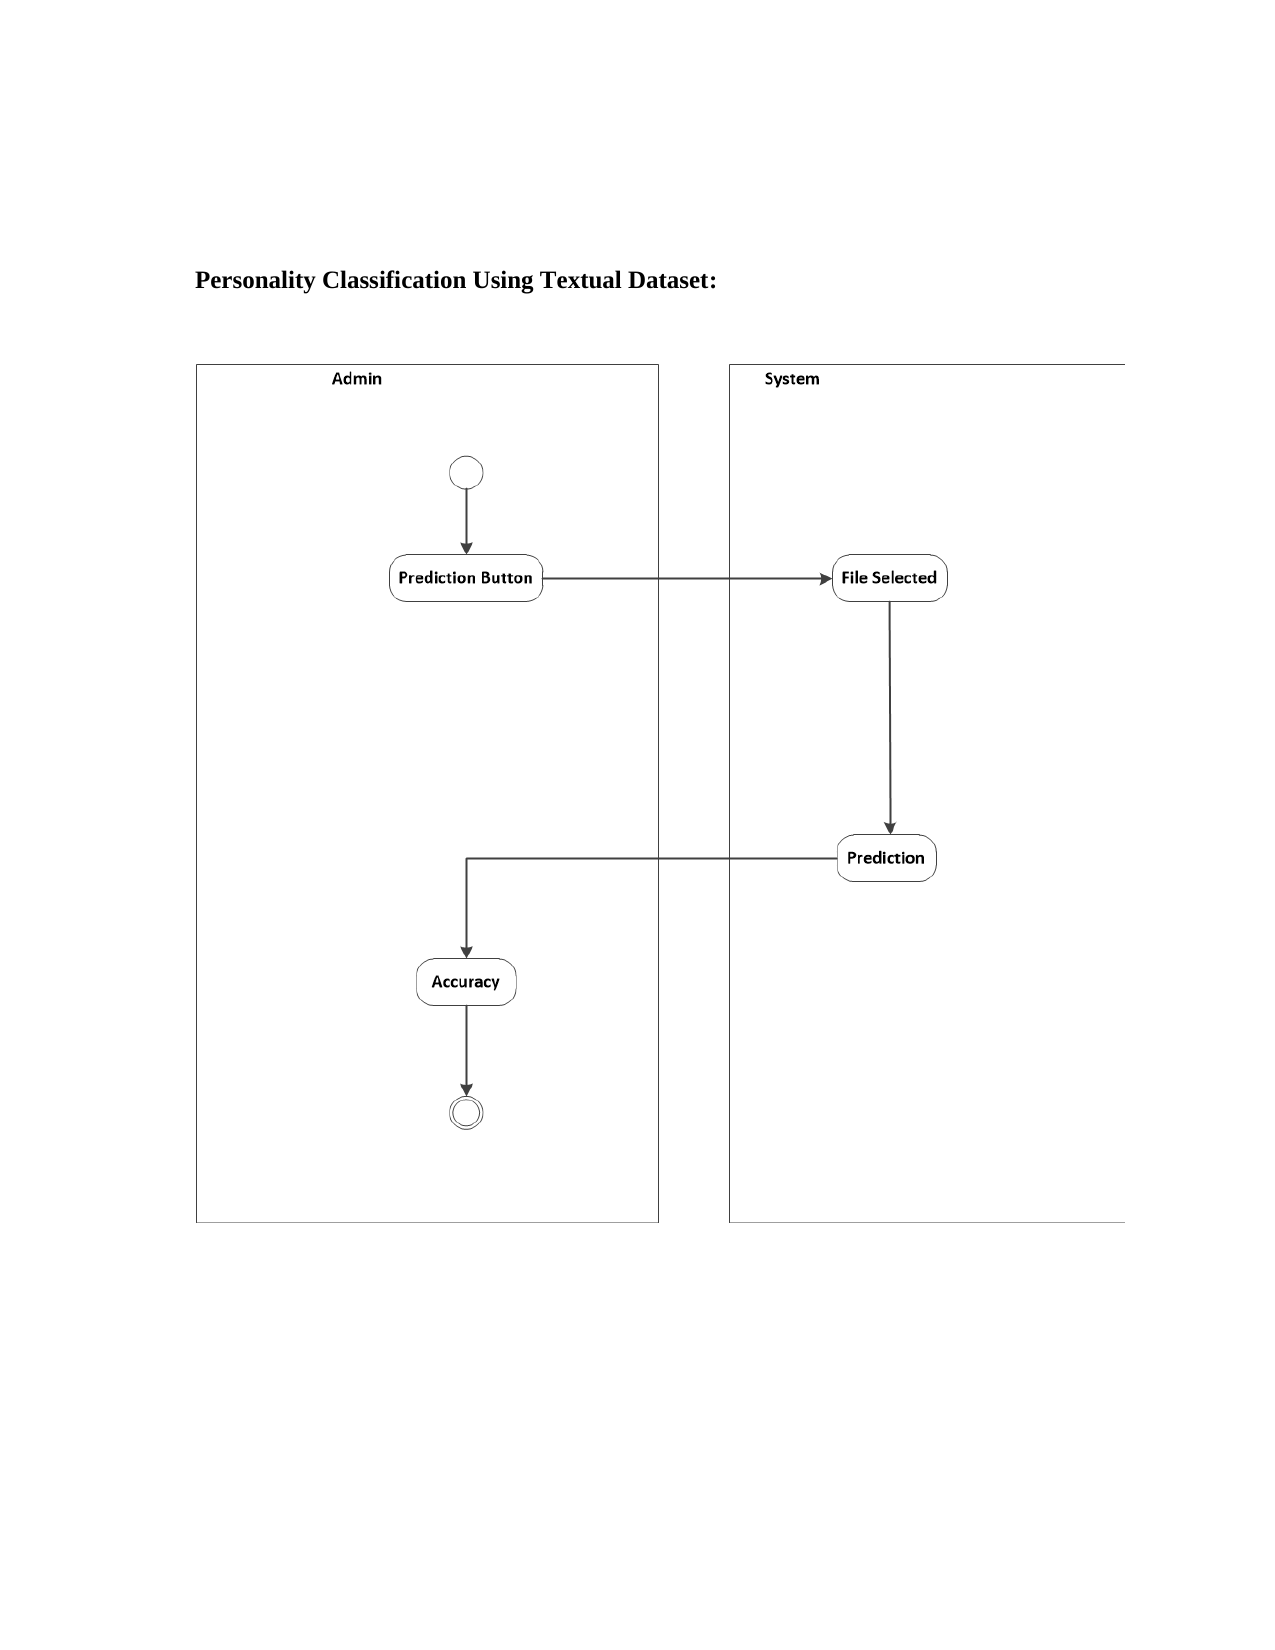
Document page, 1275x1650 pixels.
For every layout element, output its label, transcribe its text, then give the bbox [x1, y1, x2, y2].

picture [195, 363, 1125, 1223]
text Personality Classification Using Textual Dataset: [195, 265, 1125, 294]
